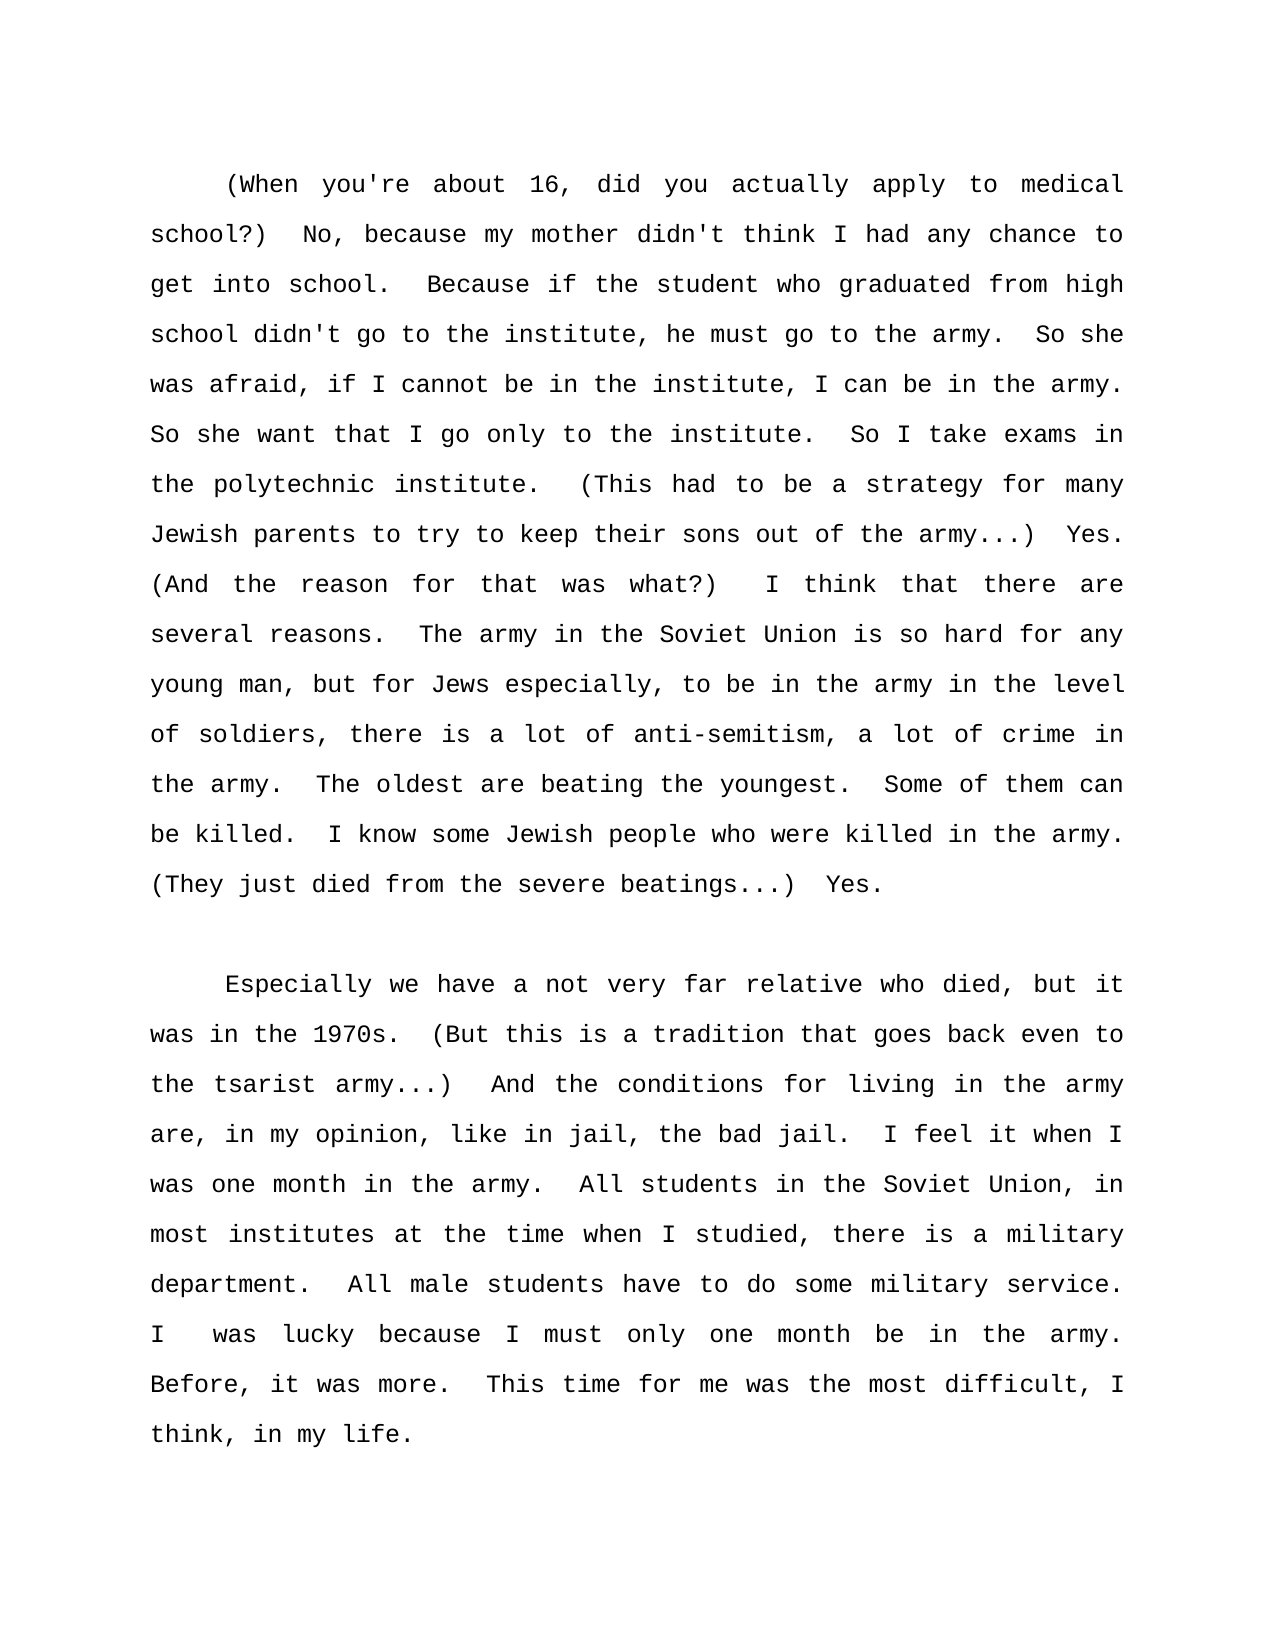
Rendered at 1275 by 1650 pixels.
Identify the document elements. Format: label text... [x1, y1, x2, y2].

text (When you're about 16, did you actually apply to medical school?) No, because my mother didn't think I had any chance to get into school. Because if the student who graduated from high school didn't go to the institute, he must go to the army. So she was afraid, if I cannot be in the institute, I can be in the army. So she want that I go only to the institute. So I take exams in the polytechnic institute. (This had to be a strategy for many Jewish parents to try to keep their sons out of the army...) Yes. (And the reason for that was what?) I think that there are several reasons. The army in the Soviet Union is so hard for any young man, but for Jews especially, to be in the army in the level of soldiers, there is a lot of anti-semitism, a lot of crime in the army. The oldest are beating the youngest. Some of them can be killed. I know some Jewish people who were killed in the army. (They just died from the severe beatings...) Yes. [150, 150, 1125, 900]
text Especially we have a not very far relative who died, but it was in the 1970s. (But this is a tradition that goes back even to the tsarist army...) And the conditions for living in the army are, in my opinion, like in jail, the bad jail. I feel it when I was one month in the army. All students in the Soviet Union, in most institutes at the time when I studied, there is a military department. All male students have to do some military service. I was lucky because I must only one month be in the army. Before, it was more. This time for me was the most difficult, I think, in my life. [150, 950, 1125, 1450]
